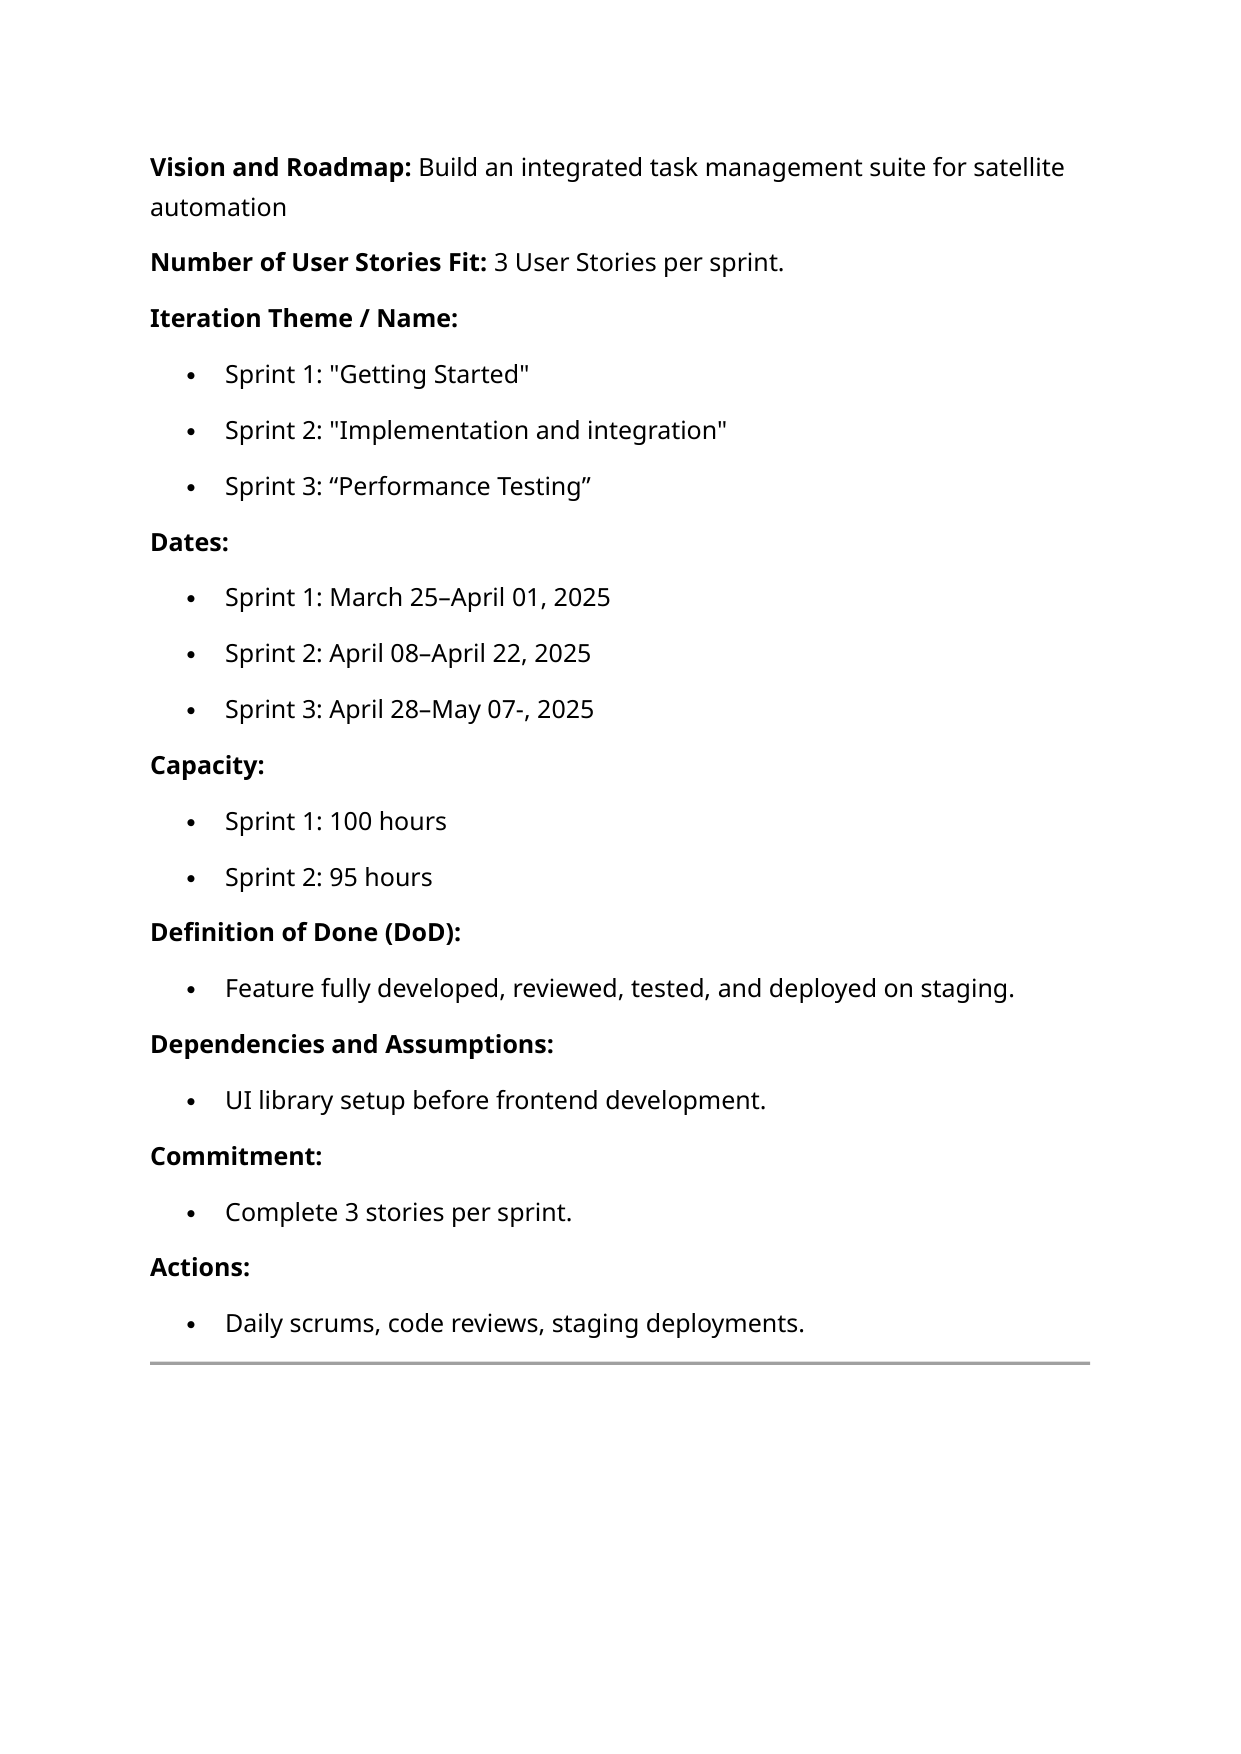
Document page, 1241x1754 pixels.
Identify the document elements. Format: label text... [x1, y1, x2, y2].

text Number of User Stories Fit: 3 User Stories per sprint. [150, 245, 1090, 279]
list Sprint 1: "Getting Started" [187, 357, 1090, 391]
list Sprint 3: “Performance Testing” [187, 468, 1090, 502]
list Sprint 2: 95 hours [187, 859, 1090, 893]
list Sprint 1: March 25–April 01, 2025 [187, 580, 1090, 614]
text Capacity: [150, 747, 1090, 782]
list Sprint 1: 100 hours [187, 803, 1090, 837]
text Definition of Done (DoD): [150, 915, 1090, 949]
list Daily scrums, code reviews, staging deployments. [187, 1306, 1090, 1340]
list Complete 3 stories per sprint. [187, 1194, 1090, 1228]
text Vision and Roadmap: Build an integrated task management suite for satellite automation [150, 150, 1090, 223]
list Feature fully developed, reviewed, tested, and deployed on staging. [187, 971, 1090, 1005]
text Commitment: [150, 1138, 1090, 1172]
text Dependencies and Assumptions: [150, 1027, 1090, 1061]
list Sprint 2: April 08–April 22, 2025 [187, 636, 1090, 670]
text Dates: [150, 524, 1090, 558]
text Actions: [150, 1250, 1090, 1284]
list UI library setup before frontend development. [187, 1082, 1090, 1117]
list Sprint 2: "Implementation and integration" [187, 412, 1090, 447]
list Sprint 3: April 28–May 07-, 2025 [187, 692, 1090, 726]
text Iteration Theme / Name: [150, 301, 1090, 335]
